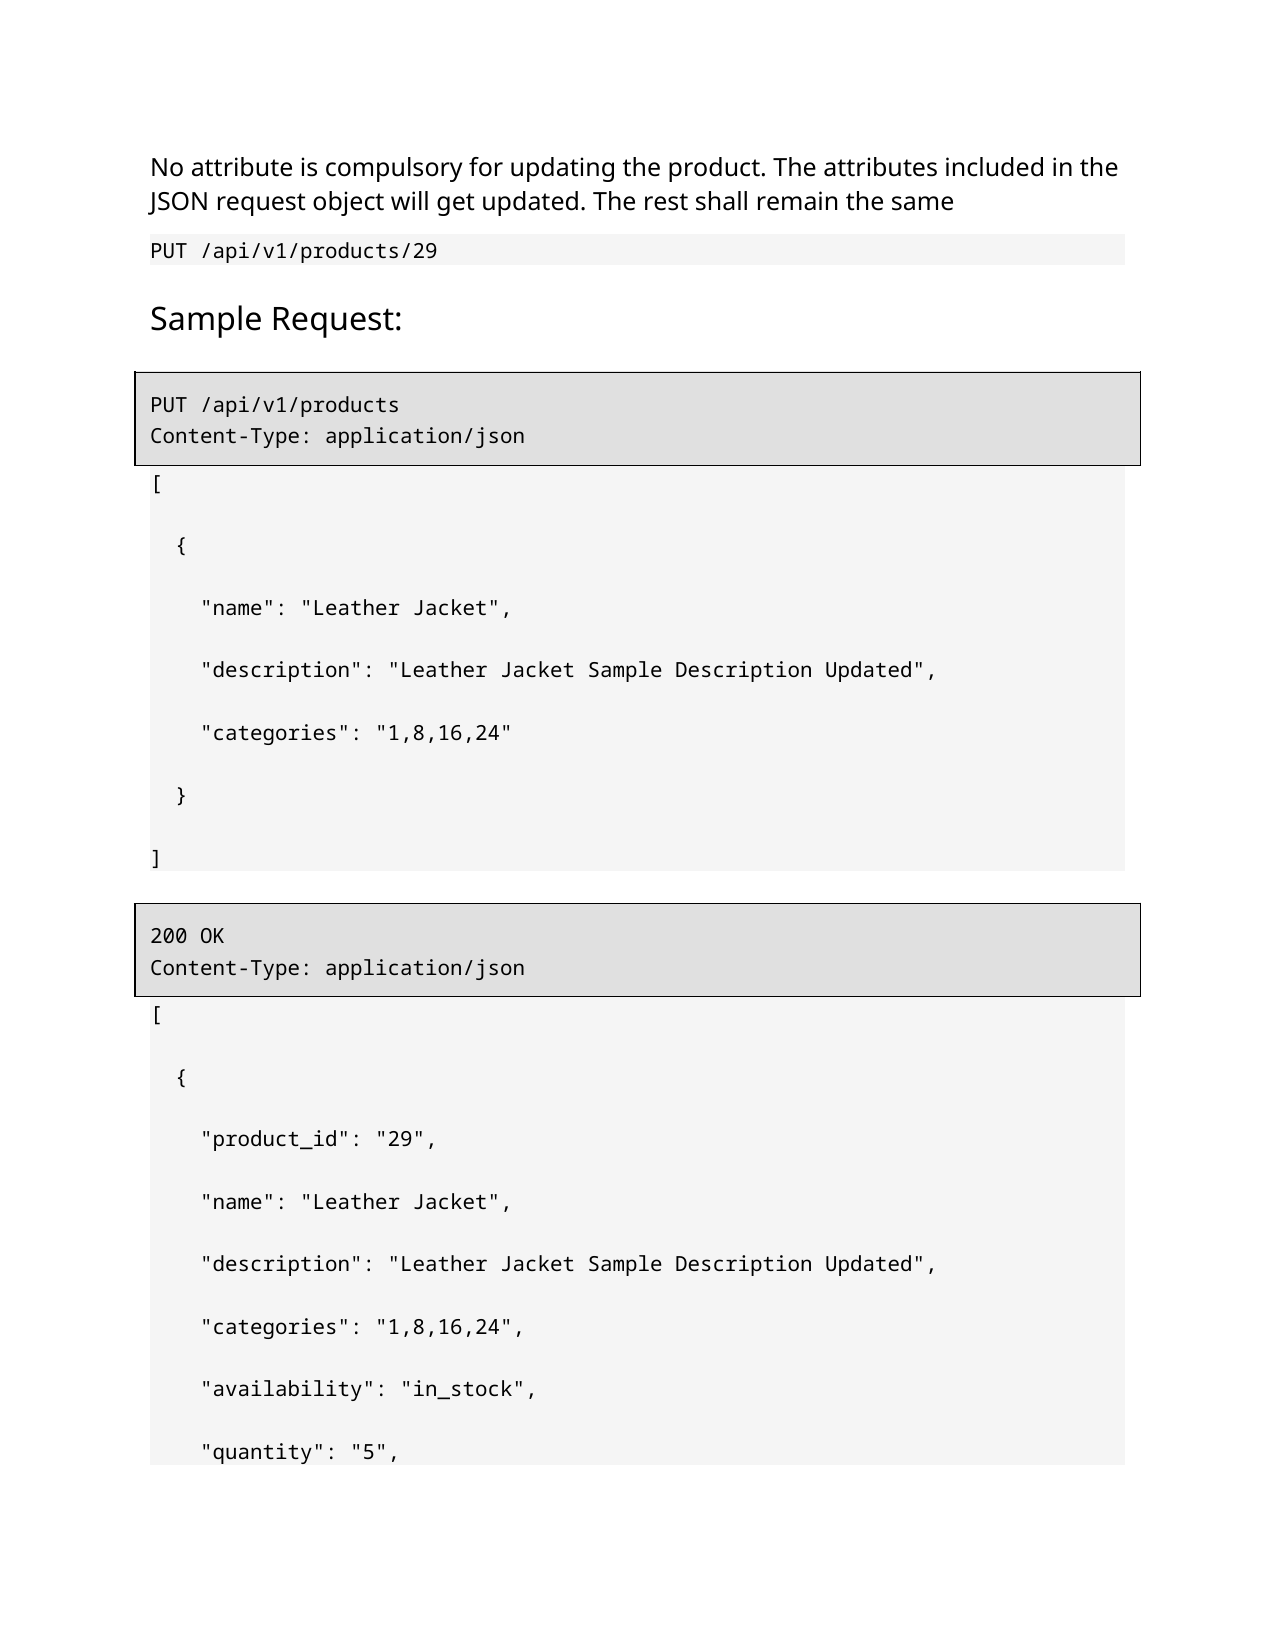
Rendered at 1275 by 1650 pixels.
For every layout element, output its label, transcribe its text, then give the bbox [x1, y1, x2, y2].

text "name": "Leather Jacket", [150, 590, 1125, 621]
text [ [150, 997, 1125, 1028]
text "categories": "1,8,16,24" [150, 715, 1125, 746]
text Sample Request: [150, 296, 1125, 340]
text [ [150, 466, 1125, 496]
text { [150, 1059, 1125, 1090]
text "description": "Leather Jacket Sample Description Updated", [150, 653, 1125, 684]
text "name": "Leather Jacket", [150, 1184, 1125, 1215]
subtitle No attribute is compulsory for updating the product. The attributes included in the JSON request object will get updated. The rest shall remain the same [150, 150, 1125, 218]
text 200 OK [136, 904, 1140, 934]
text Content-Type: application/json [136, 934, 1140, 996]
text "quantity": "5", [150, 1434, 1125, 1465]
text "categories": "1,8,16,24", [150, 1309, 1125, 1340]
text PUT /api/v1/products/29 [150, 234, 1125, 265]
text "availability": "in_stock", [150, 1371, 1125, 1403]
text "product_id": "29", [150, 1121, 1125, 1153]
text Content-Type: application/json [136, 403, 1140, 465]
text } [150, 778, 1125, 809]
text { [150, 528, 1125, 559]
text PUT /api/v1/products [136, 373, 1140, 403]
text ] [150, 840, 1125, 871]
text "description": "Leather Jacket Sample Description Updated", [150, 1246, 1125, 1278]
